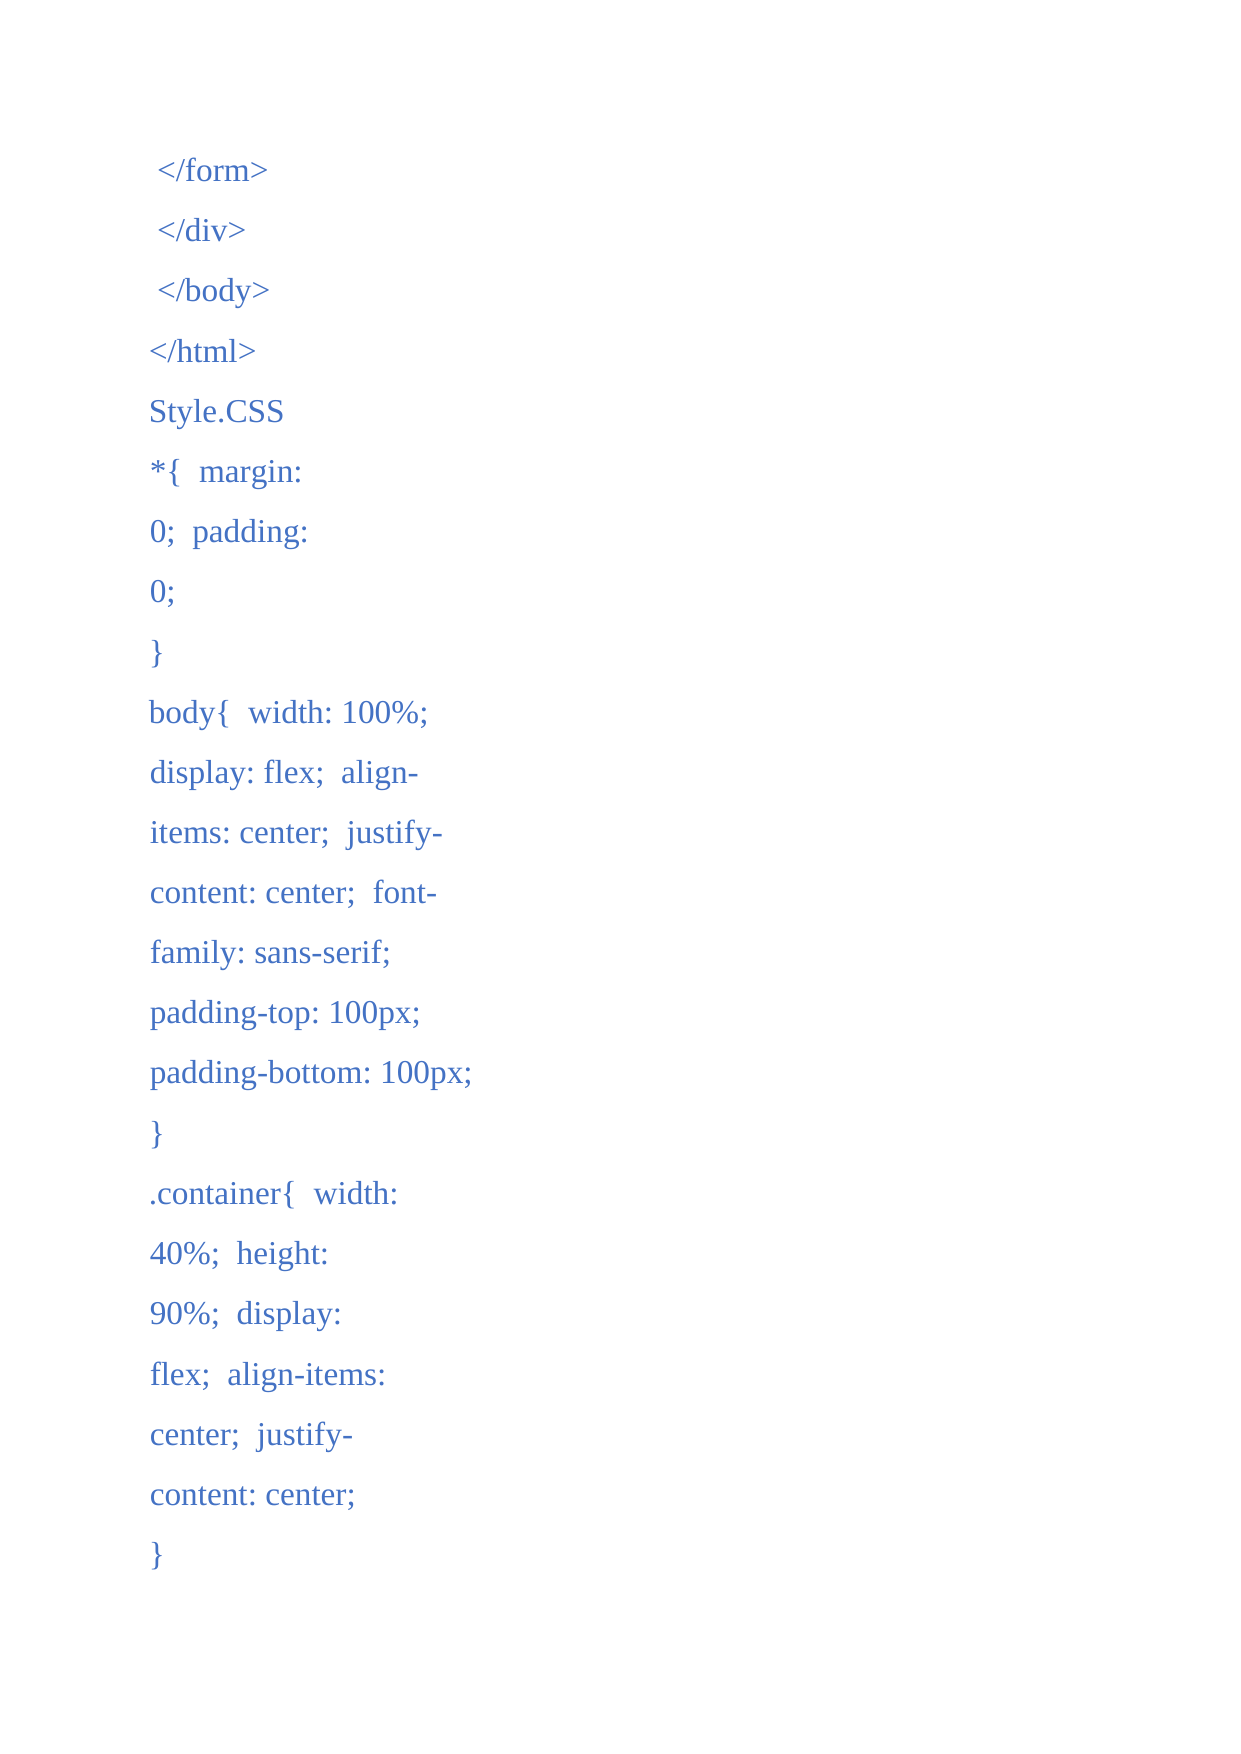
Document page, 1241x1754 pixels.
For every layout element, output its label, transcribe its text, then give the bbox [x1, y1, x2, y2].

text </form> [148, 150, 1090, 188]
text } [148, 1534, 1090, 1572]
text Style.CSS *{ margin: 0; padding: 0; [148, 391, 312, 610]
text body{ width: 100%; display: flex; align-items: center; justify-content: center; font-family: sans-serif; padding-top: 100px; padding-bottom: 100px; [148, 692, 493, 1091]
text </body> [148, 271, 1090, 309]
text } [148, 632, 1090, 670]
text </div> [148, 210, 1090, 249]
text </html> [148, 331, 1090, 369]
text } [148, 1113, 1090, 1151]
text .container{ width: 40%; height: 90%; display: flex; align-items: center; justify-content: center; [148, 1173, 400, 1512]
